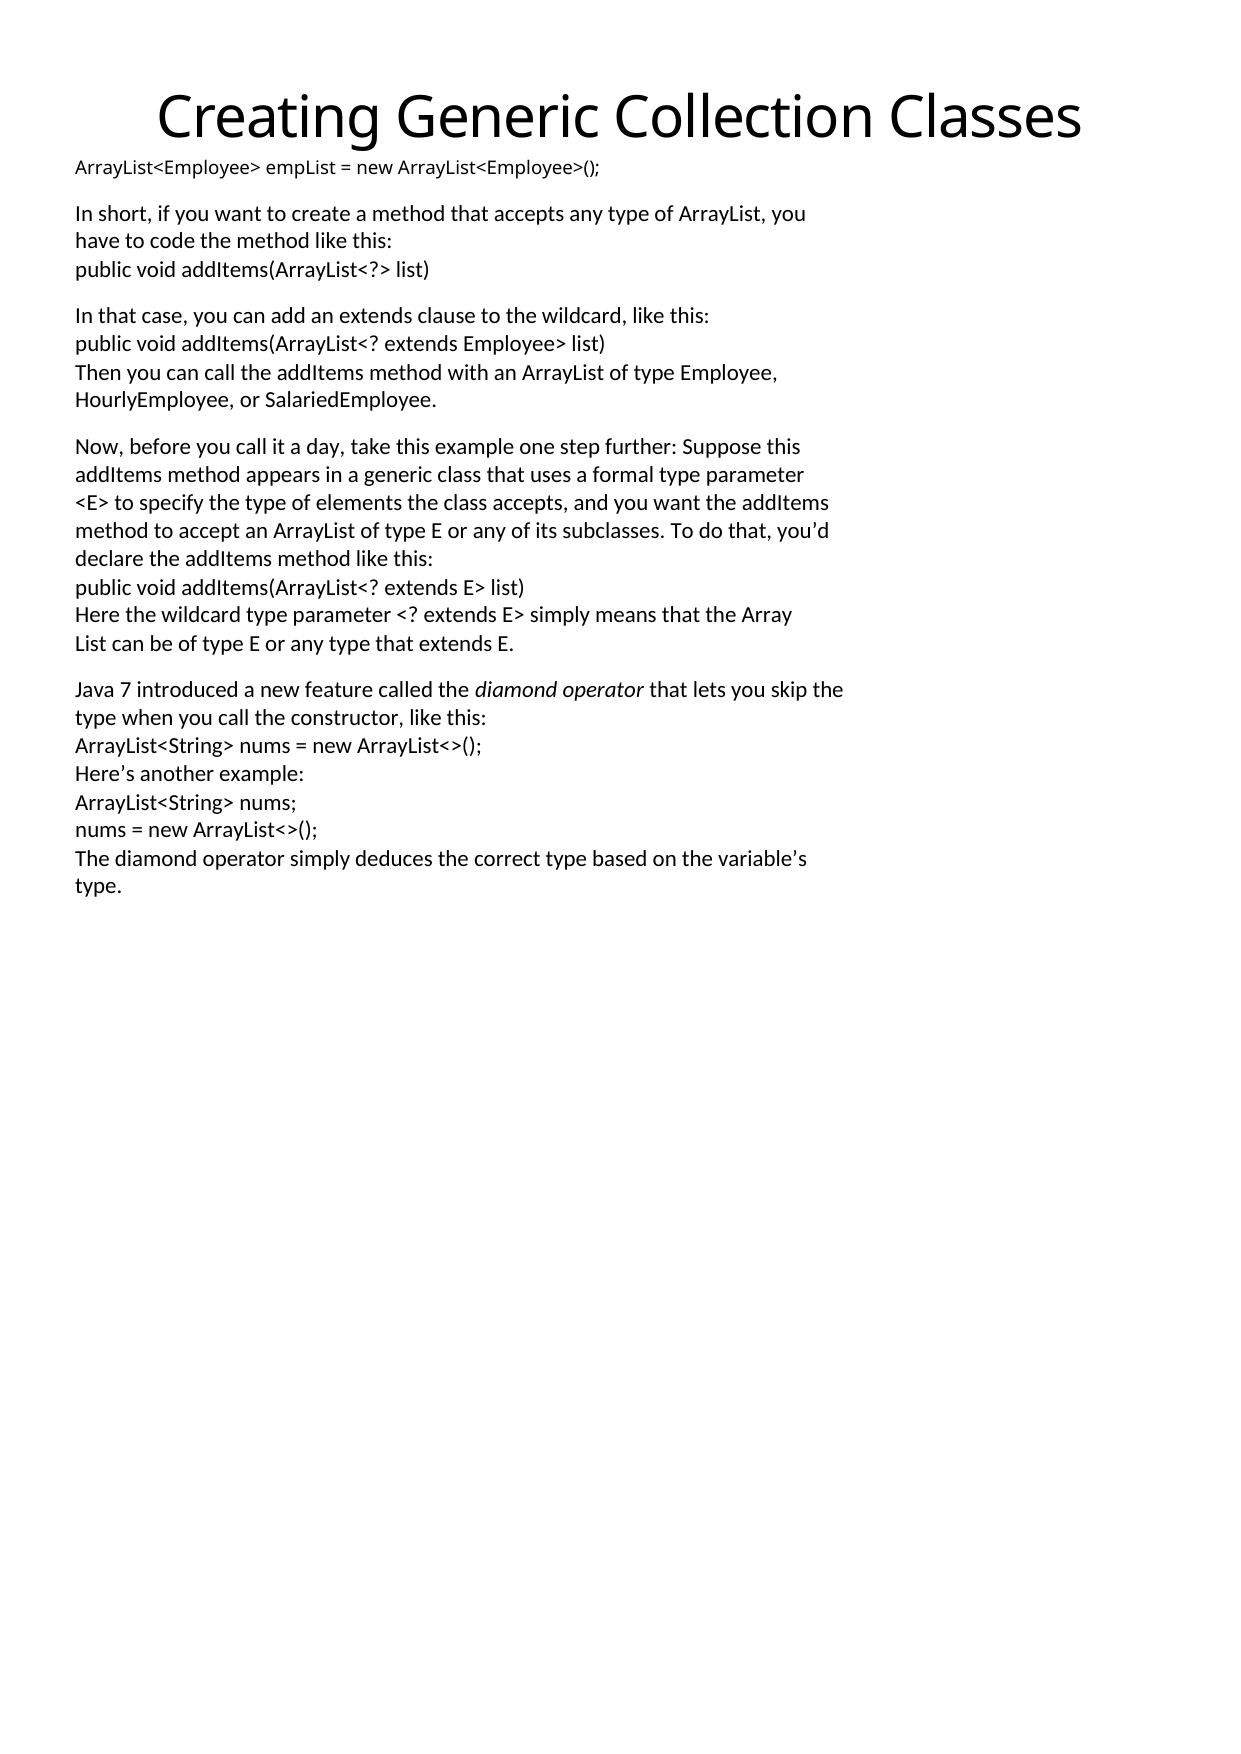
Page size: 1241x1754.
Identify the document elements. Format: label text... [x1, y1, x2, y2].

text ArrayList<String> nums = new ArrayList<>(); [75, 732, 1165, 759]
text type when you call the constructor, like this: [75, 703, 1165, 732]
text type. [75, 872, 1165, 900]
text public void addItems(ArrayList<? extends E> list) [75, 573, 1165, 601]
text In that case, you can add an extends clause to the wildcard, like this: [75, 302, 1165, 329]
text have to code the method like this: [75, 227, 1165, 255]
text Here the wildcard type parameter <? extends E> simply means that the Array [75, 601, 1165, 629]
text ArrayList<String> nums; [75, 788, 1165, 816]
text Now, before you call it a day, take this example one step further: Suppose this [75, 432, 1165, 461]
title Creating Generic Collection Classes [75, 75, 1165, 154]
text Here’s another example: [75, 759, 1165, 788]
text addItems method appears in a generic class that uses a formal type parameter [75, 461, 1165, 488]
text Then you can call the addItems method with an ArrayList of type Employee, [75, 358, 1165, 386]
text nums = new ArrayList<>(); The diamond operator simply deduces the correct type based on the variable’s [75, 816, 1165, 872]
text public void addItems(ArrayList<?> list) [75, 255, 1165, 283]
text HourlyEmployee, or SalariedEmployee. [75, 386, 1165, 414]
text Java 7 introduced a new feature called the diamond operator that lets you skip the [75, 676, 1165, 703]
text List can be of type E or any type that extends E. [75, 629, 1165, 657]
text <E> to specify the type of elements the class accepts, and you want the addItems [75, 488, 1165, 517]
text declare the addItems method like this: [75, 544, 1165, 573]
text ArrayList<Employee> empList = new ArrayList<Employee>(); [75, 154, 1165, 180]
text method to accept an ArrayList of type E or any of its subclasses. To do that, you’d [75, 517, 1165, 544]
text In short, if you want to create a method that accepts any type of ArrayList, you [75, 199, 1165, 227]
text public void addItems(ArrayList<? extends Employee> list) [75, 329, 1165, 358]
